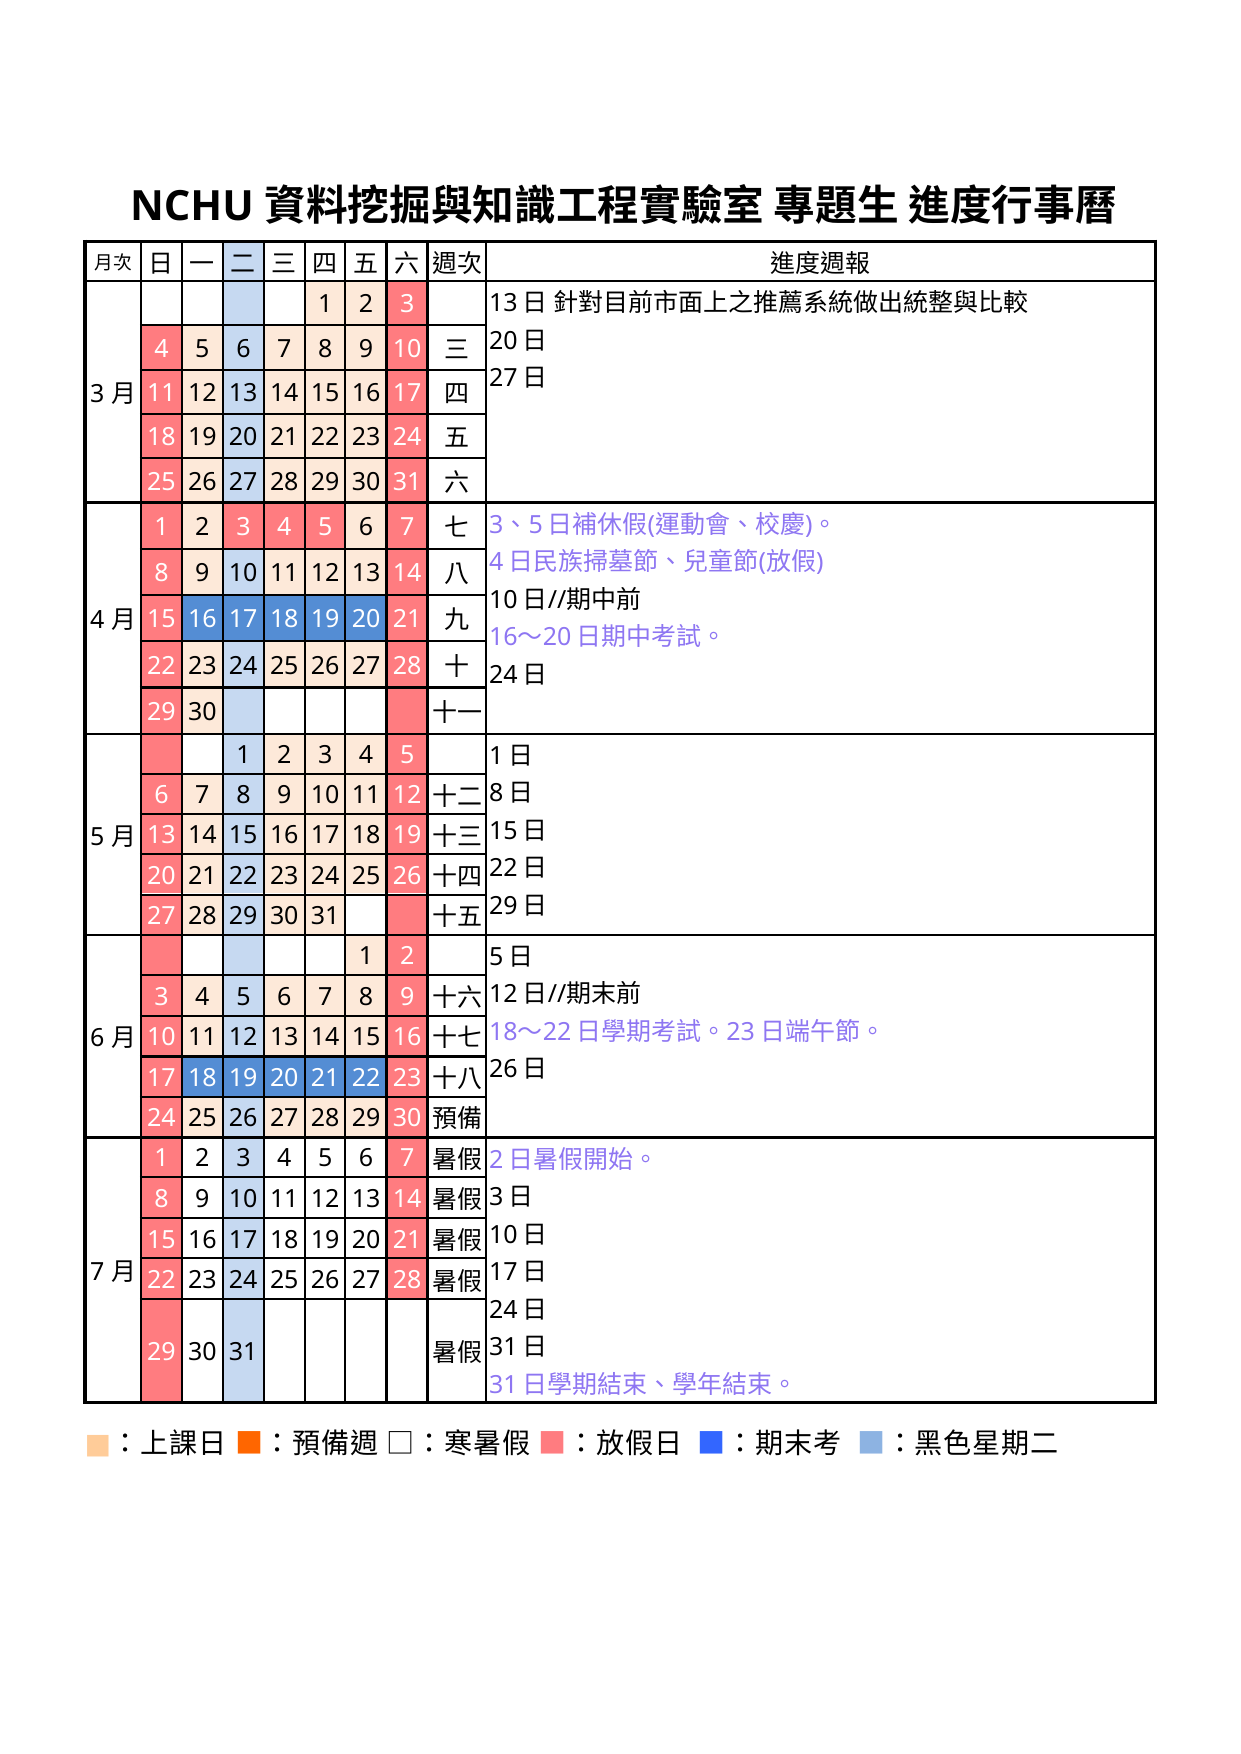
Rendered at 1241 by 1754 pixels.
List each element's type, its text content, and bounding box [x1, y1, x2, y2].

table_cell 26 [388, 855, 426, 893]
table_cell 9 [265, 775, 304, 813]
table_cell 11 [183, 1017, 222, 1055]
table_cell 暑假 [429, 1300, 485, 1401]
table_cell 14 [183, 815, 222, 853]
table_cell 10 [306, 775, 344, 813]
table_cell 28 [388, 642, 426, 686]
table_cell 4 月 [87, 504, 140, 733]
table_cell 11 [265, 1178, 304, 1217]
table_cell 29 [346, 1098, 385, 1136]
table_cell 暑假 [429, 1139, 485, 1176]
table_cell 3 [306, 735, 344, 773]
table_cell 17 [388, 371, 426, 413]
table_cell 26 [306, 642, 344, 686]
table_cell [265, 689, 304, 733]
table_cell 8 [142, 1178, 181, 1217]
table_cell 29 [306, 459, 344, 501]
table_cell 5日 12日//期末前 18～22日學期考試。23日端午節。 26日 [487, 936, 1154, 1136]
table_cell 5 月 [87, 735, 140, 934]
table_cell 十七 [429, 1017, 485, 1055]
table_cell 3 [388, 282, 426, 324]
table_cell 2 [265, 735, 304, 773]
table_cell [265, 282, 304, 324]
table_cell 29 [224, 896, 263, 934]
table_cell 6 [346, 504, 385, 548]
table_header 五 [346, 243, 385, 280]
table_cell 17 [224, 1219, 263, 1257]
table_cell 13 [346, 1178, 385, 1217]
table_cell 8 [224, 775, 263, 813]
table_cell 3 [224, 1139, 263, 1176]
table_cell [388, 896, 426, 934]
table_cell 18 [265, 1219, 304, 1257]
table_cell 27 [346, 642, 385, 686]
table_cell [183, 936, 222, 974]
table_cell [306, 689, 344, 733]
table_cell 3 [224, 504, 263, 548]
table_header 週次 [429, 243, 485, 280]
table_cell 20 [224, 415, 263, 457]
table_cell 2 [346, 282, 385, 324]
table_cell 22 [142, 1259, 181, 1298]
table_cell 1 [346, 936, 385, 974]
table_cell 13 [265, 1017, 304, 1055]
table_cell 11 [142, 371, 181, 413]
table_cell 六 [429, 459, 485, 501]
table_cell [183, 735, 222, 773]
table_cell 17 [306, 815, 344, 853]
table_cell 21 [306, 1058, 344, 1096]
table_cell 1日 8日 15日 22日 29日 [487, 735, 1154, 934]
table_cell [429, 936, 485, 974]
table_cell 19 [306, 596, 344, 640]
table_cell 16 [183, 596, 222, 640]
table_cell [224, 936, 263, 974]
table_cell 24 [306, 855, 344, 893]
table_cell 21 [183, 855, 222, 893]
table_cell 30 [183, 1300, 222, 1401]
table_cell 16 [265, 815, 304, 853]
table_cell 19 [183, 415, 222, 457]
table_cell 31 [388, 459, 426, 501]
table_header 六 [388, 243, 426, 280]
table_cell 13 [346, 550, 385, 594]
table_cell 29 [142, 1300, 181, 1401]
table_header 月次 [87, 243, 140, 280]
table_cell [142, 282, 181, 324]
table_cell 7 [388, 504, 426, 548]
table_header 進度週報 [487, 243, 1154, 280]
table_cell [183, 282, 222, 324]
table_cell [388, 689, 426, 733]
table_cell 5 [183, 326, 222, 369]
table_cell 12 [183, 371, 222, 413]
table_cell 6 [265, 976, 304, 1015]
table_cell [346, 1300, 385, 1401]
table_header 日 [142, 243, 181, 280]
table_cell [429, 282, 485, 324]
table_cell 18 [346, 815, 385, 853]
table_cell 8 [306, 326, 344, 369]
table_cell 10 [224, 1178, 263, 1217]
table_cell 18 [183, 1058, 222, 1096]
table_cell [265, 1300, 304, 1401]
table_cell 十四 [429, 855, 485, 893]
table_cell 7 [183, 775, 222, 813]
table_cell 8 [142, 550, 181, 594]
table_cell [224, 282, 263, 324]
table_cell 22 [346, 1058, 385, 1096]
table_cell [265, 936, 304, 974]
table_cell 19 [388, 815, 426, 853]
table_cell 暑假 [429, 1259, 485, 1298]
table_cell 三 [429, 326, 485, 369]
table_cell 17 [224, 596, 263, 640]
table_cell 19 [224, 1058, 263, 1096]
table_cell 13日 針對目前市面上之推薦系統做出統整與比較 20日 27日 [487, 282, 1154, 501]
table_cell 5 [306, 504, 344, 548]
table_cell 30 [388, 1098, 426, 1136]
table_cell 21 [388, 1219, 426, 1257]
table_cell [306, 936, 344, 974]
table_cell 14 [388, 550, 426, 594]
table_cell 28 [306, 1098, 344, 1136]
table_cell 22 [224, 855, 263, 893]
table_cell 15 [224, 815, 263, 853]
table_cell 15 [346, 1017, 385, 1055]
table_cell 1 [224, 735, 263, 773]
table_cell 7 [306, 976, 344, 1015]
table_cell 23 [346, 415, 385, 457]
table_cell 11 [265, 550, 304, 594]
table_cell 16 [183, 1219, 222, 1257]
table_cell 26 [306, 1259, 344, 1298]
table_cell [388, 1300, 426, 1401]
table_cell 4 [142, 326, 181, 369]
table_cell 20 [346, 596, 385, 640]
table_cell 4 [183, 976, 222, 1015]
table_cell 5 [388, 735, 426, 773]
table_cell 十八 [429, 1058, 485, 1096]
table_cell 27 [346, 1259, 385, 1298]
table_cell 25 [346, 855, 385, 893]
text ■：上課日 ■：預備週 □：寒暑假 ■：放假日 ■：期末考 ■：黑色星期二 [84, 1404, 1147, 1479]
table_cell 24 [142, 1098, 181, 1136]
table_cell 5 [306, 1139, 344, 1176]
table_cell 18 [265, 596, 304, 640]
table_cell 11 [346, 775, 385, 813]
table_cell 7 月 [87, 1139, 140, 1401]
table_cell 20 [265, 1058, 304, 1096]
table_cell 13 [224, 371, 263, 413]
table_cell [306, 1300, 344, 1401]
table_cell 29 [142, 689, 181, 733]
table_cell 七 [429, 504, 485, 548]
table_cell 4 [265, 504, 304, 548]
table_cell 24 [224, 642, 263, 686]
table_header 四 [306, 243, 344, 280]
table_cell 6 [224, 326, 263, 369]
table_cell 30 [346, 459, 385, 501]
table_cell 暑假 [429, 1178, 485, 1217]
table_cell 十二 [429, 775, 485, 813]
table_cell 22 [306, 415, 344, 457]
table_cell 12 [306, 550, 344, 594]
table_cell 十三 [429, 815, 485, 853]
table_cell 九 [429, 596, 485, 640]
table_cell 12 [224, 1017, 263, 1055]
table_cell 五 [429, 415, 485, 457]
table_cell 18 [142, 415, 181, 457]
table_cell 四 [429, 371, 485, 413]
table_cell 十 [429, 642, 485, 686]
table_cell 27 [265, 1098, 304, 1136]
table_cell 9 [183, 550, 222, 594]
table_cell 13 [142, 815, 181, 853]
table_cell 16 [346, 371, 385, 413]
table_cell 10 [388, 326, 426, 369]
table_cell 10 [142, 1017, 181, 1055]
table_cell 26 [224, 1098, 263, 1136]
table_cell 24 [388, 415, 426, 457]
table_cell 14 [306, 1017, 344, 1055]
table_cell 14 [388, 1178, 426, 1217]
table_cell 27 [224, 459, 263, 501]
table_cell [346, 896, 385, 934]
table_cell [142, 735, 181, 773]
table_cell 15 [306, 371, 344, 413]
table_cell 26 [183, 459, 222, 501]
table_cell 10 [224, 550, 263, 594]
table_cell 20 [346, 1219, 385, 1257]
table_header 二 [224, 243, 263, 280]
table_cell 1 [142, 1139, 181, 1176]
table_cell 7 [388, 1139, 426, 1176]
table_cell 21 [388, 596, 426, 640]
table_cell 22 [142, 642, 181, 686]
table_cell 23 [265, 855, 304, 893]
table_cell 25 [265, 1259, 304, 1298]
table_cell 15 [142, 1219, 181, 1257]
table_cell 19 [306, 1219, 344, 1257]
table_cell 3、5日補休假(運動會、校慶)。 4日民族掃墓節、兒童節(放假) 10日//期中前 16～20日期中考試。 24日 [487, 504, 1154, 733]
table_cell 17 [142, 1058, 181, 1096]
table_cell 30 [183, 689, 222, 733]
table_cell 十五 [429, 896, 485, 934]
table_cell 25 [265, 642, 304, 686]
table_cell 12 [306, 1178, 344, 1217]
table_cell 23 [183, 1259, 222, 1298]
table_cell 3 [142, 976, 181, 1015]
table_cell 2 [388, 936, 426, 974]
table_cell 21 [265, 415, 304, 457]
table_cell 28 [388, 1259, 426, 1298]
table_cell 28 [265, 459, 304, 501]
table_cell 25 [183, 1098, 222, 1136]
table_cell 23 [183, 642, 222, 686]
table_cell 5 [224, 976, 263, 1015]
table_cell 9 [183, 1178, 222, 1217]
table_cell 8 [346, 976, 385, 1015]
text NCHU 資料挖掘與知識工程實驗室 專題生 進度行事曆 [84, 164, 1162, 239]
table_cell 6 [142, 775, 181, 813]
table_cell [429, 735, 485, 773]
table_cell 2 [183, 1139, 222, 1176]
table_cell 31 [224, 1300, 263, 1401]
table_cell 十一 [429, 689, 485, 733]
table_cell 27 [142, 896, 181, 934]
table_cell 2 [183, 504, 222, 548]
table_cell 28 [183, 896, 222, 934]
table_cell 16 [388, 1017, 426, 1055]
table_cell [224, 689, 263, 733]
table_cell 4 [346, 735, 385, 773]
table_cell 20 [142, 855, 181, 893]
table_cell 9 [388, 976, 426, 1015]
table_cell 暑假 [429, 1219, 485, 1257]
table_cell 八 [429, 550, 485, 594]
table_cell 2日暑假開始。 3日 10日 17日 24日 31日 31日學期結束、學年結束。 [487, 1139, 1154, 1401]
table_cell 3 月 [87, 282, 140, 501]
table_cell 15 [142, 596, 181, 640]
table_cell 30 [265, 896, 304, 934]
table_cell 23 [388, 1058, 426, 1096]
table_cell 24 [224, 1259, 263, 1298]
table_cell 31 [306, 896, 344, 934]
table_cell 4 [265, 1139, 304, 1176]
table_cell 預備 [429, 1098, 485, 1136]
table_cell 12 [388, 775, 426, 813]
table_cell 十六 [429, 976, 485, 1015]
table_cell 6 [346, 1139, 385, 1176]
table_header 一 [183, 243, 222, 280]
table_cell 6 月 [87, 936, 140, 1136]
table_header 三 [265, 243, 304, 280]
table_cell [142, 936, 181, 974]
table_cell 14 [265, 371, 304, 413]
table_cell 7 [265, 326, 304, 369]
table_cell 9 [346, 326, 385, 369]
table_cell 1 [306, 282, 344, 324]
table_cell 1 [142, 504, 181, 548]
table_cell [346, 689, 385, 733]
table_cell 25 [142, 459, 181, 501]
